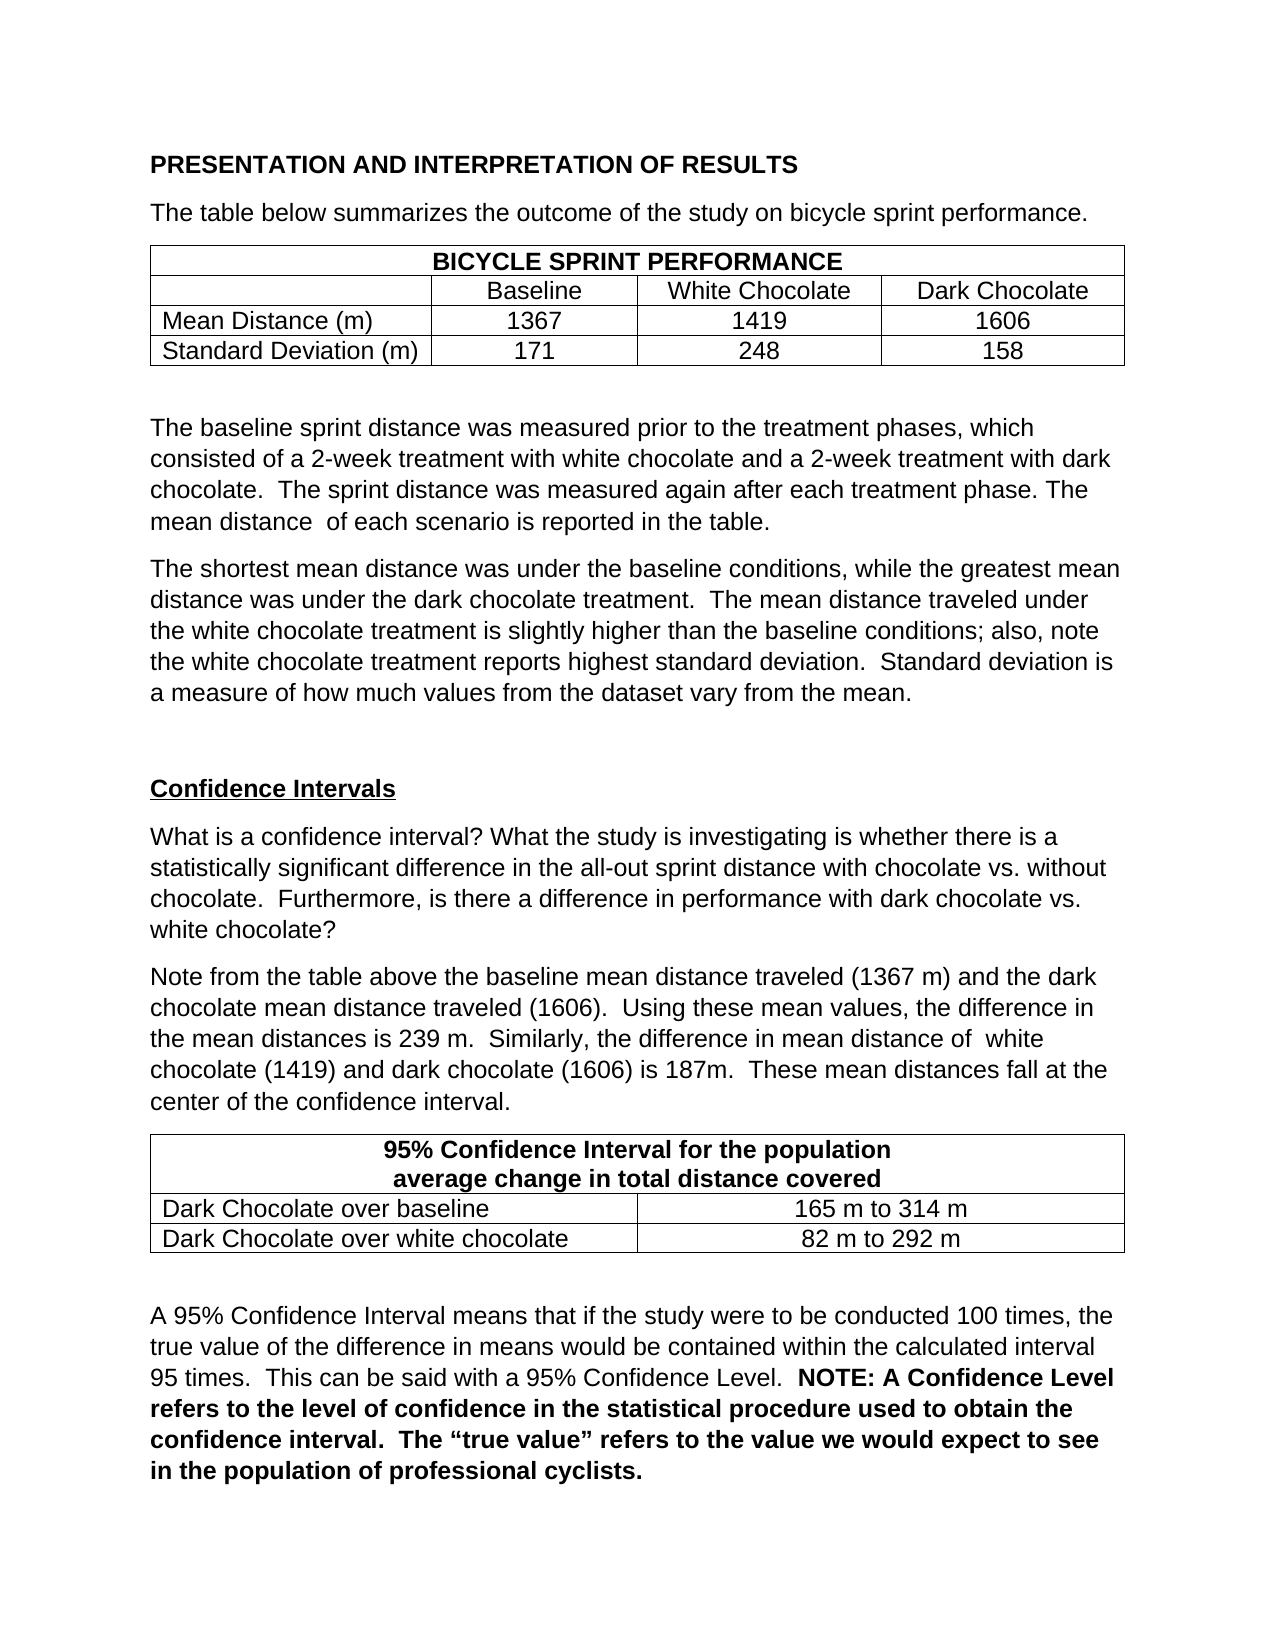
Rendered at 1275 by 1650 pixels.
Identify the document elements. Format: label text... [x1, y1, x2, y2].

text What is a confidence interval? What the study is investigating is whether there is a statistically significant difference in the all-out sprint distance with chocolate vs. without chocolate. Furthermore, is there a difference in performance with dark chocolate vs. white chocolate? [150, 821, 1125, 943]
table_cell [151, 276, 431, 305]
table_header BICYCLE SPRINT PERFORMANCE [151, 246, 1124, 275]
table_cell 248 [638, 336, 881, 364]
table_cell 171 [432, 336, 637, 364]
text The table below summarizes the outcome of the study on bicycle sprint performance. [150, 198, 1125, 226]
table_cell 82 m to 292 m [638, 1224, 1124, 1252]
table_cell 1606 [882, 306, 1124, 335]
table_cell Baseline [432, 276, 637, 305]
table_header 95% Confidence Interval for the population average change in total distance covered [151, 1135, 1124, 1193]
text A 95% Confidence Interval means that if the study were to be conducted 100 times, the true value of the difference in means would be contained within the calculated interval 95 times. This can be said with a 95% Confidence Level. NOTE: A Confidence Level refers to the level of confidence in the statistical procedure used to obtain the confidence interval. The “true value” refers to the value we would expect to see in the population of professional cyclists. [150, 1301, 1125, 1485]
table_cell 165 m to 314 m [638, 1194, 1124, 1222]
table_cell Standard Deviation (m) [151, 336, 431, 364]
text PRESENTATION AND INTERPRETATION OF RESULTS [150, 150, 1125, 179]
text The baseline sprint distance was measured prior to the treatment phases, which consisted of a 2-week treatment with white chocolate and a 2-week treatment with dark chocolate. The sprint distance was measured again after each treatment phase. The mean distance of each scenario is reported in the table. [150, 413, 1125, 535]
table_cell Dark Chocolate over white chocolate [151, 1224, 637, 1252]
text Note from the table above the baseline mean distance traveled (1367 m) and the dark chocolate mean distance traveled (1606). Using these mean values, the difference in the mean distances is 239 m. Similarly, the difference in mean distance of white chocolate (1419) and dark chocolate (1606) is 187m. These mean distances fall at the center of the confidence interval. [150, 962, 1125, 1115]
text The shortest mean distance was under the baseline conditions, while the greatest mean distance was under the dark chocolate treatment. The mean distance traveled under the white chocolate treatment is slightly higher than the baseline conditions; also, note the white chocolate treatment reports highest standard deviation. Standard deviation is a measure of how much values from the dataset vary from the mean. [150, 554, 1125, 707]
text Confidence Intervals [150, 774, 1125, 802]
table_cell Dark Chocolate over baseline [151, 1194, 637, 1222]
table_cell 1419 [638, 306, 881, 335]
table_cell 1367 [432, 306, 637, 335]
table_cell 158 [882, 336, 1124, 364]
table_cell White Chocolate [638, 276, 881, 305]
table_cell Mean Distance (m) [151, 306, 431, 335]
table_cell Dark Chocolate [882, 276, 1124, 305]
